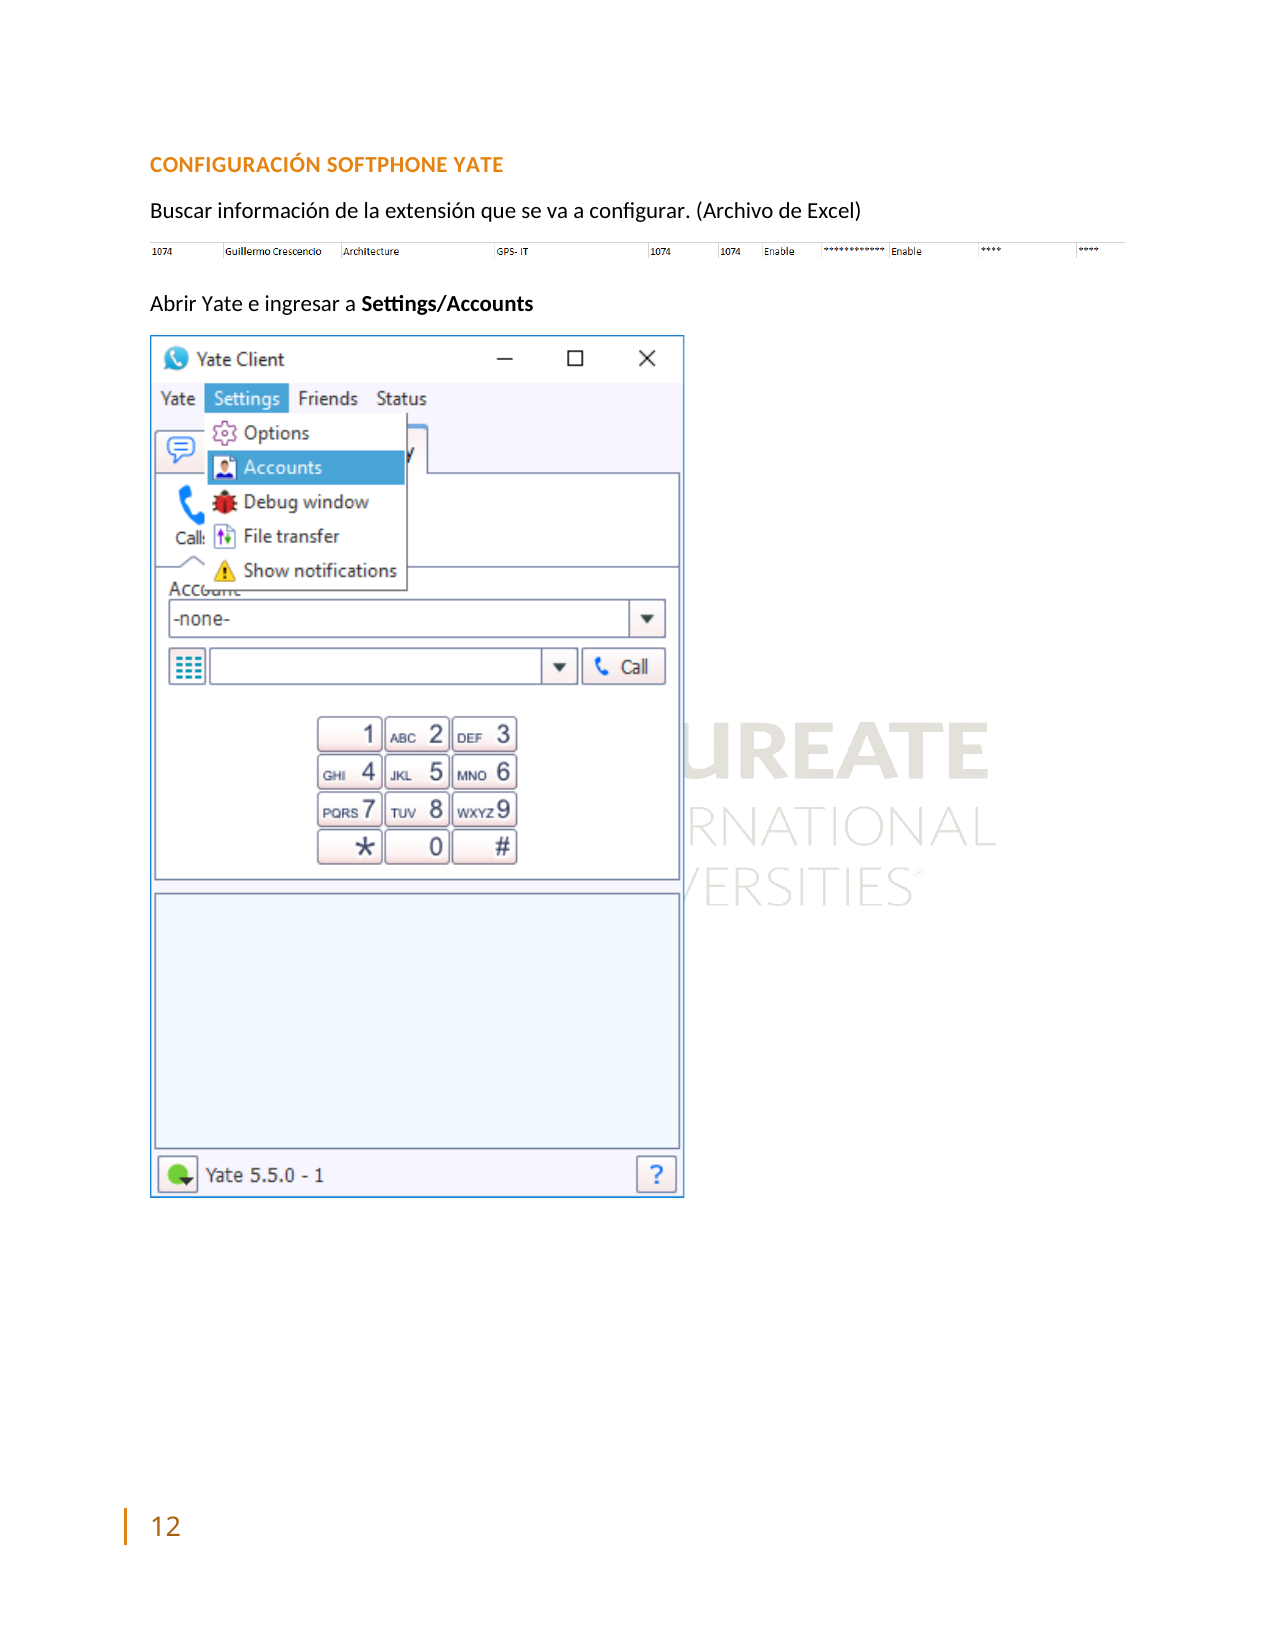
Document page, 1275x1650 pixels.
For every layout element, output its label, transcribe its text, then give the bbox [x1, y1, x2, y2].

text CONFIGURACIÓN SOFTPHONE YATE [150, 150, 1125, 178]
picture [150, 335, 685, 1198]
text Abrir Yate e ingresar a Settings/Accounts [150, 289, 1125, 317]
picture [150, 242, 1125, 258]
text Buscar información de la extensión que se va a configurar. (Archivo de Excel) [150, 196, 1125, 224]
